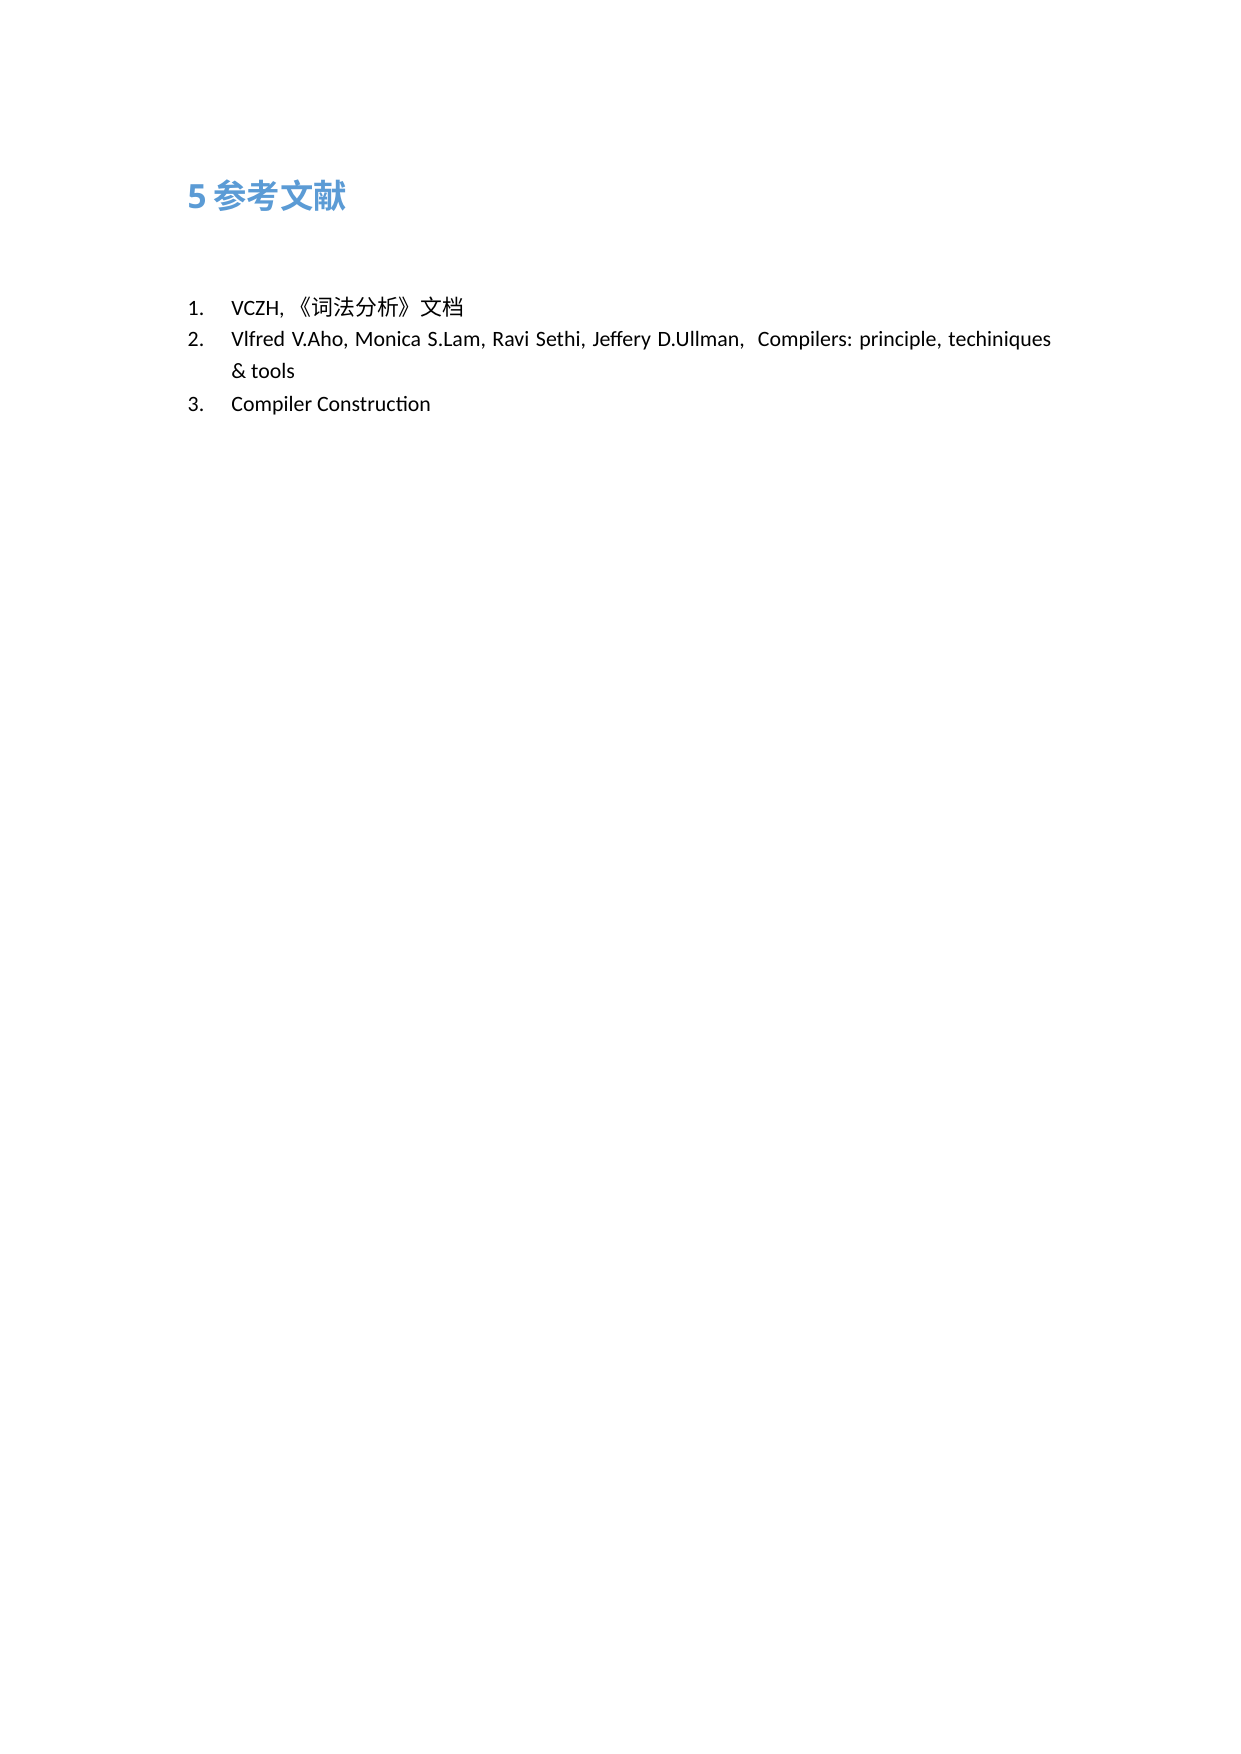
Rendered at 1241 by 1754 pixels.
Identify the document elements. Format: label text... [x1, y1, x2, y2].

subtitle 5参考文献 [187, 162, 1053, 227]
list Compiler Construction [187, 387, 1053, 419]
list VCZH, 《词法分析》文档 [187, 289, 1053, 322]
list Vlfred V.Aho, Monica S.Lam, Ravi Sethi, Jeffery D.Ullman, Compilers: principle, techiniques & tools [187, 322, 1053, 387]
